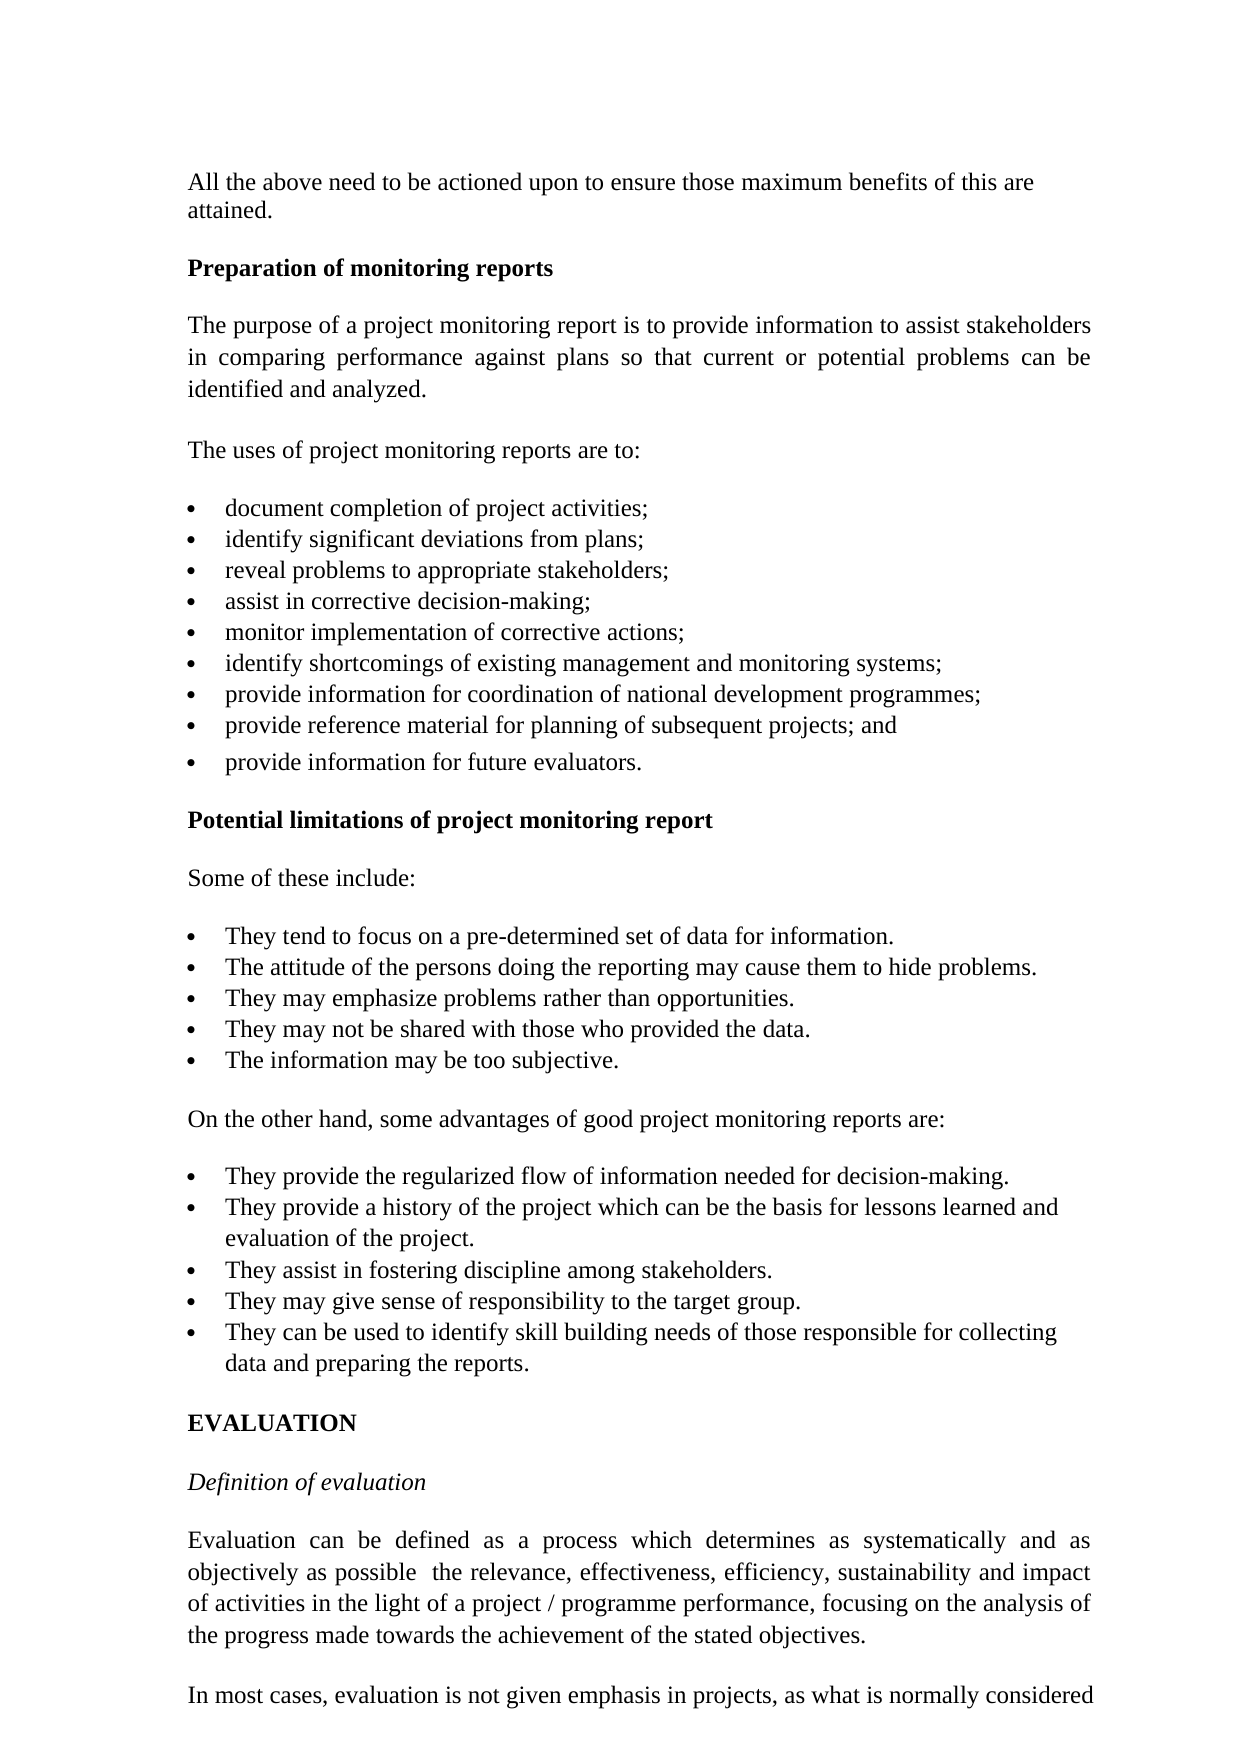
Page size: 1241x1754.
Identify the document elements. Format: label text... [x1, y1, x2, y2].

text On the other hand, some advantages of good project monitoring reports are: [187, 1104, 1103, 1132]
list provide information for coordination of national development programmes; [187, 679, 1103, 708]
text The uses of project monitoring reports are to: [187, 435, 1103, 464]
list reveal problems to appropriate stakeholders; [187, 555, 1103, 584]
text The purpose of a project monitoring report is to provide information to assist stakeholders in comparing performance against plans so that current or potential problems can be identified and analyzed. [187, 311, 1092, 402]
list provide information for future evaluators. [187, 747, 1103, 776]
subtitle EVALUATION [187, 1408, 1103, 1437]
subtitle Preparation of monitoring reports [187, 253, 1103, 282]
list monitor implementation of corrective actions; [187, 617, 1103, 646]
list They assist in fostering discipline among stakeholders. [187, 1255, 1103, 1283]
list document completion of project activities; [187, 493, 1103, 521]
list provide reference material for planning of subsequent projects; and [187, 710, 1103, 739]
list They can be used to identify skill building needs of those responsible for collecting data and preparing the reports. [187, 1317, 1092, 1377]
list identify shortcomings of existing management and monitoring systems; [187, 648, 1103, 677]
list assist in corrective decision-making; [187, 586, 1103, 615]
list They may give sense of responsibility to the target group. [187, 1286, 1103, 1314]
list They may emphasize problems rather than opportunities. [187, 983, 1103, 1012]
list They tend to focus on a pre-determined set of data for information. [187, 921, 1103, 950]
subtitle Definition of evaluation [187, 1467, 1103, 1496]
list They provide the regularized flow of information needed for decision-making. [187, 1161, 1103, 1190]
list identify significant deviations from plans; [187, 524, 1103, 552]
list They may not be shared with those who provided the data. [187, 1014, 1103, 1043]
subtitle Potential limitations of project monitoring report [187, 805, 1103, 833]
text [187, 1680, 1103, 1709]
list The information may be too subjective. [187, 1045, 1103, 1074]
text Some of these include: [187, 863, 1103, 892]
list The attitude of the persons doing the reporting may cause them to hide problems. [187, 952, 1103, 981]
text Evaluation can be defined as a process which determines as systematically and as objectively as possible the relevance, effectiveness, efficiency, sustainability and impact of activities in the light of a project / programme performance, focusing on the analysis of the progress made towards the achievement of the stated objectives. [187, 1525, 1092, 1648]
list They provide a history of the project which can be the basis for lessons learned and evaluation of the project. [187, 1192, 1091, 1252]
text All the above need to be actioned upon to ensure those maximum benefits of this are attained. [187, 167, 1103, 224]
